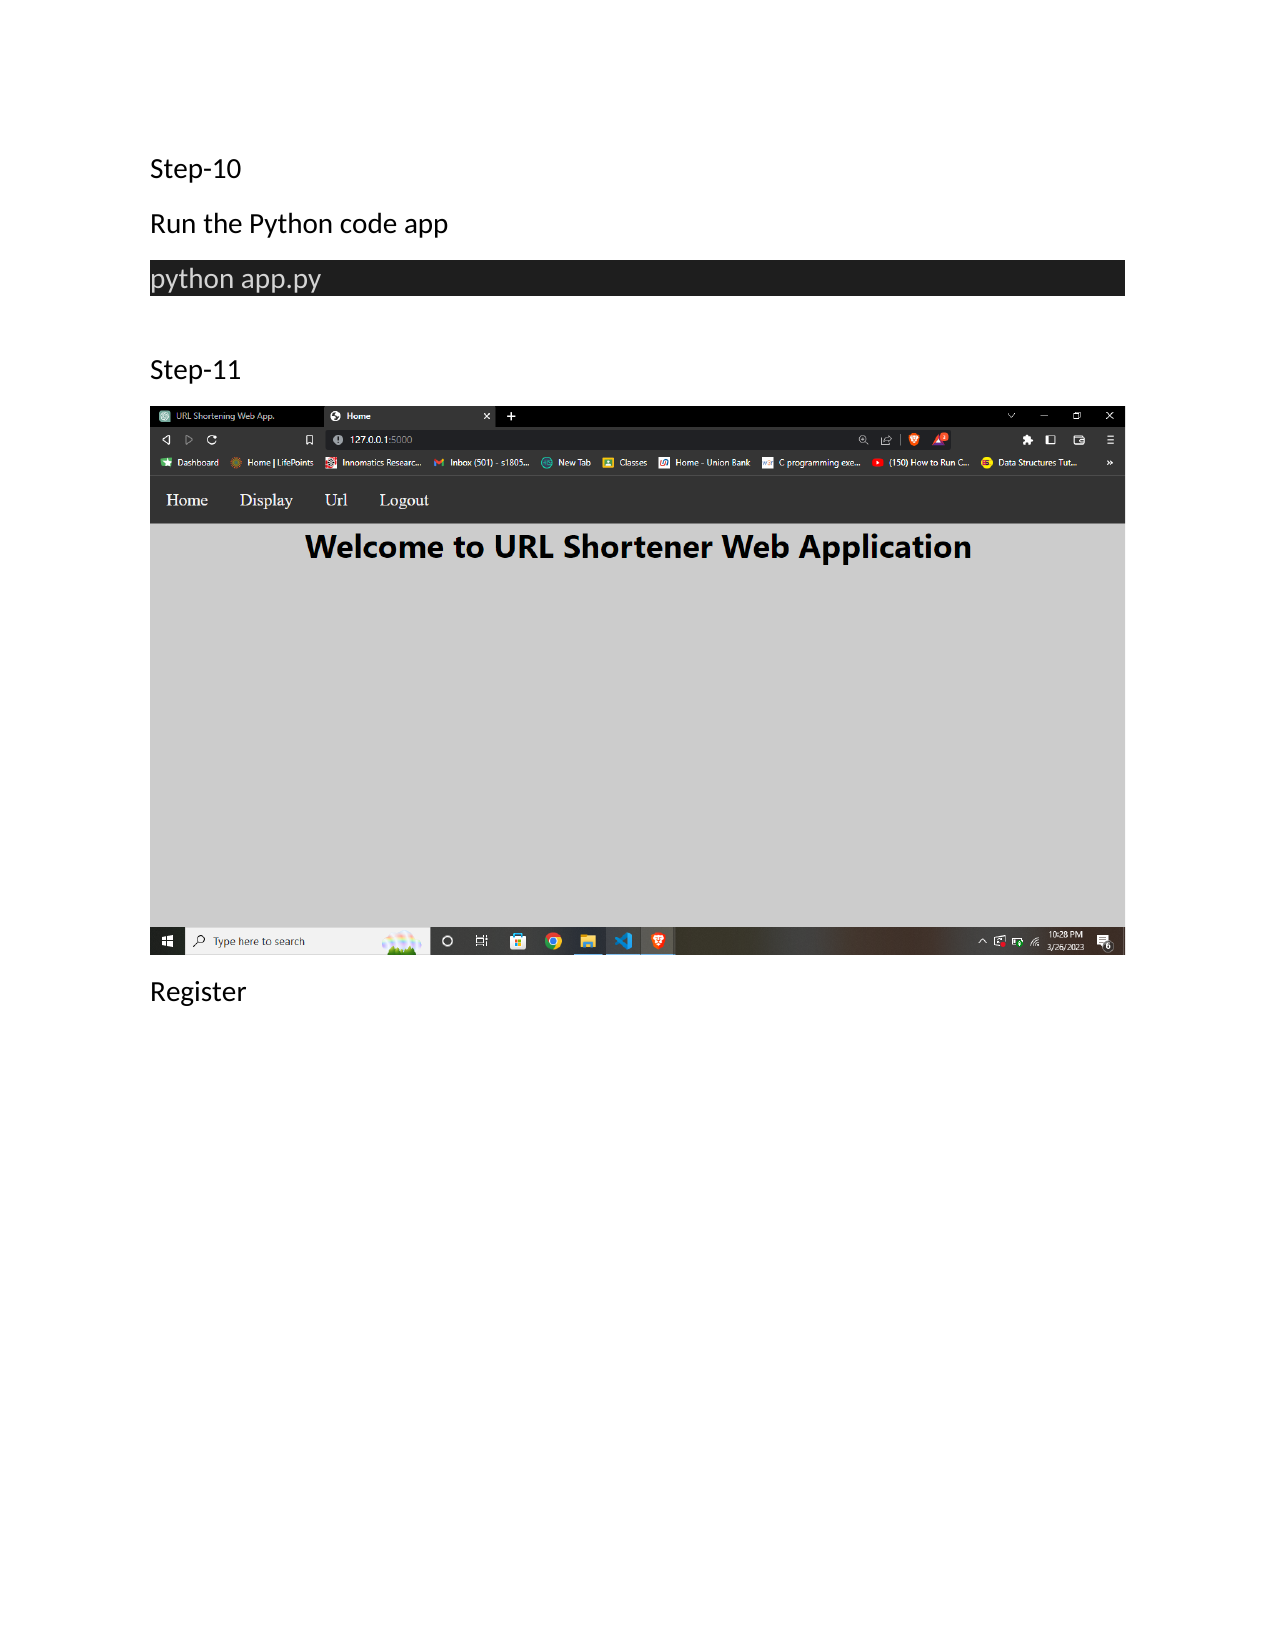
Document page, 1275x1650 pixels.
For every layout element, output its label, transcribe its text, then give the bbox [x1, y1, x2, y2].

text Register [150, 973, 1125, 1009]
text Step-11 [150, 351, 1125, 387]
text python app.py [150, 260, 1125, 296]
text Step-10 [150, 150, 1125, 186]
text Run the Python code app [150, 205, 1125, 241]
picture [150, 406, 1125, 955]
